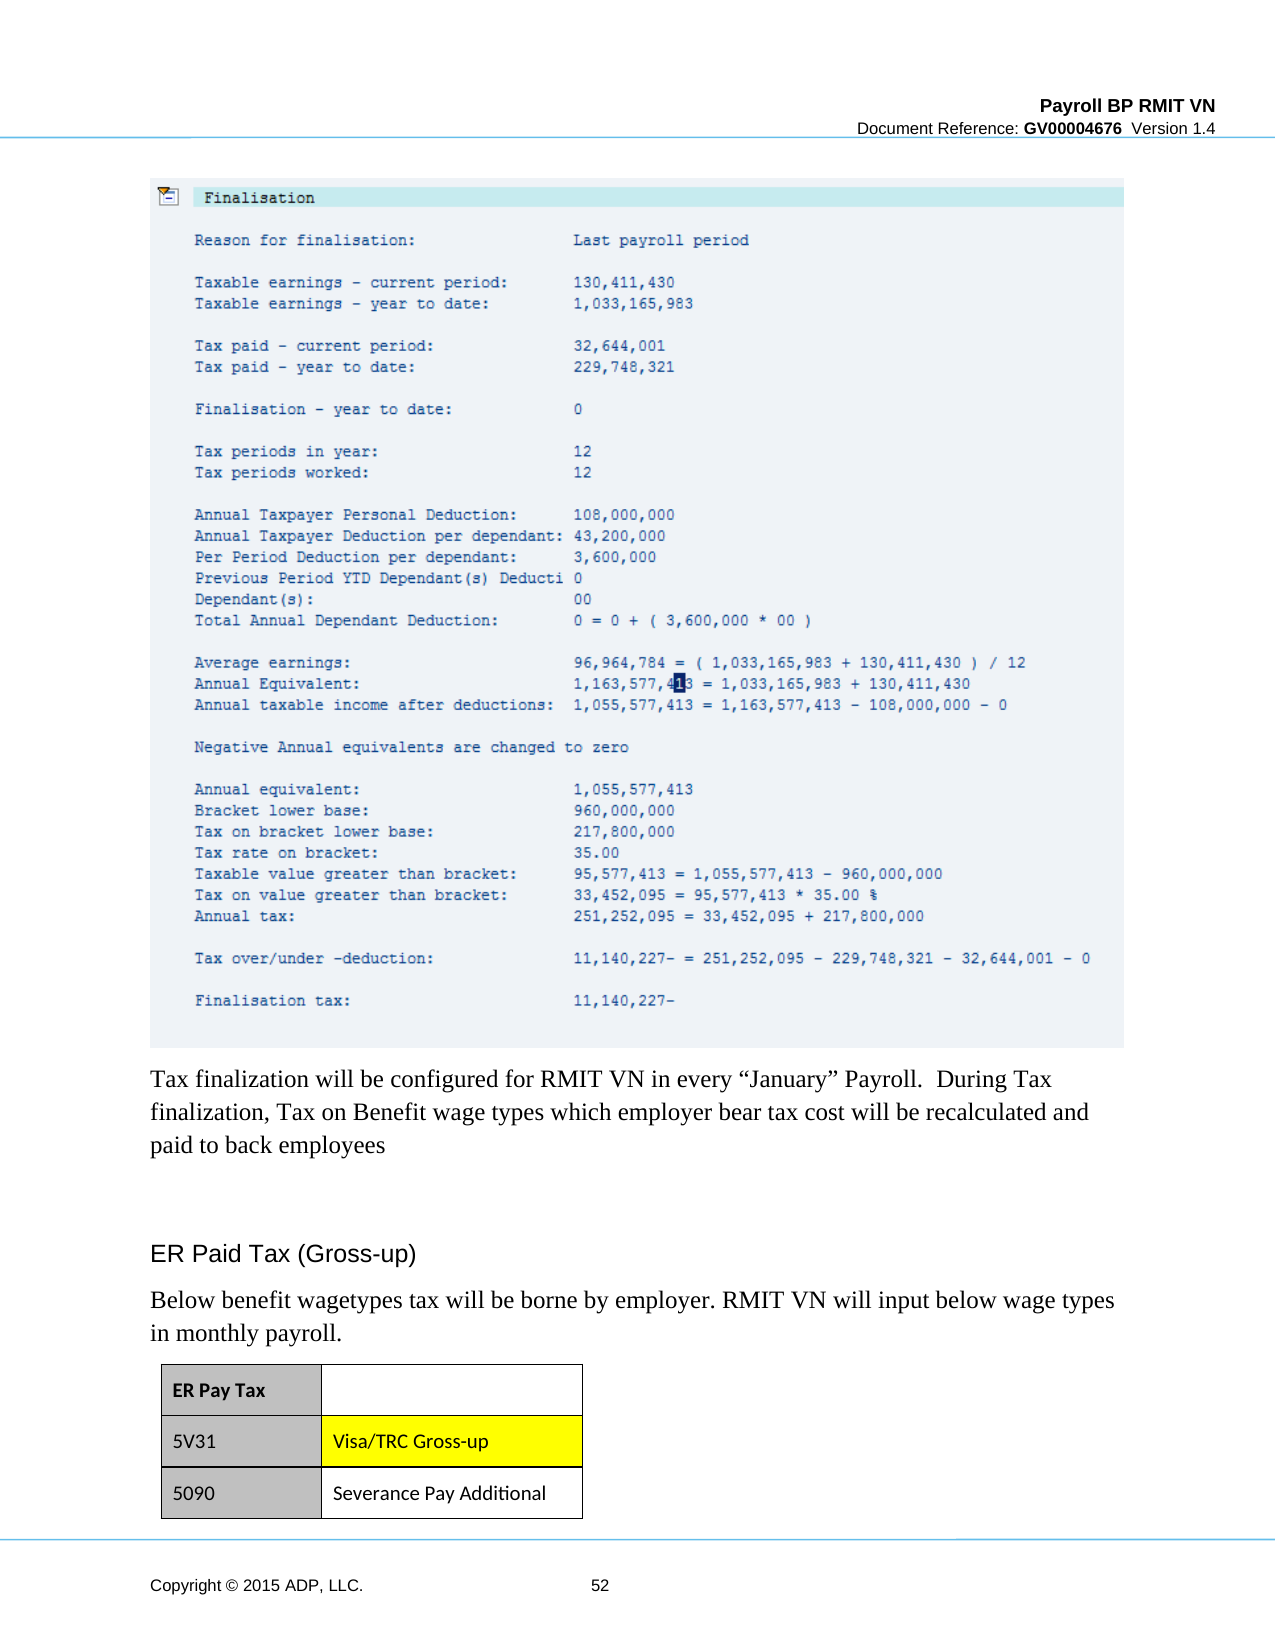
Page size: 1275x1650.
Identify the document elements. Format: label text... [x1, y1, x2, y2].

table_cell Visa/TRC Gross-up [322, 1416, 582, 1466]
subtitle ER Paid Tax (Gross-up) [150, 1239, 1125, 1268]
table_cell Severance Pay Additional [322, 1468, 582, 1518]
table_header ER Pay Tax [162, 1365, 321, 1415]
table_cell 5V31 [162, 1416, 321, 1466]
text Tax finalization will be configured for RMIT VN in every “January” Payroll. During Tax finalization, Tax on Benefit wage types which employer bear tax cost will be recalculated and paid to back employees [150, 1064, 1125, 1159]
picture [150, 178, 1124, 1048]
table_header [322, 1365, 582, 1415]
table_cell 5090 [162, 1468, 321, 1518]
text Below benefit wagetypes tax will be borne by employer. RMIT VN will input below wage types in monthly payroll. [150, 1285, 1125, 1347]
